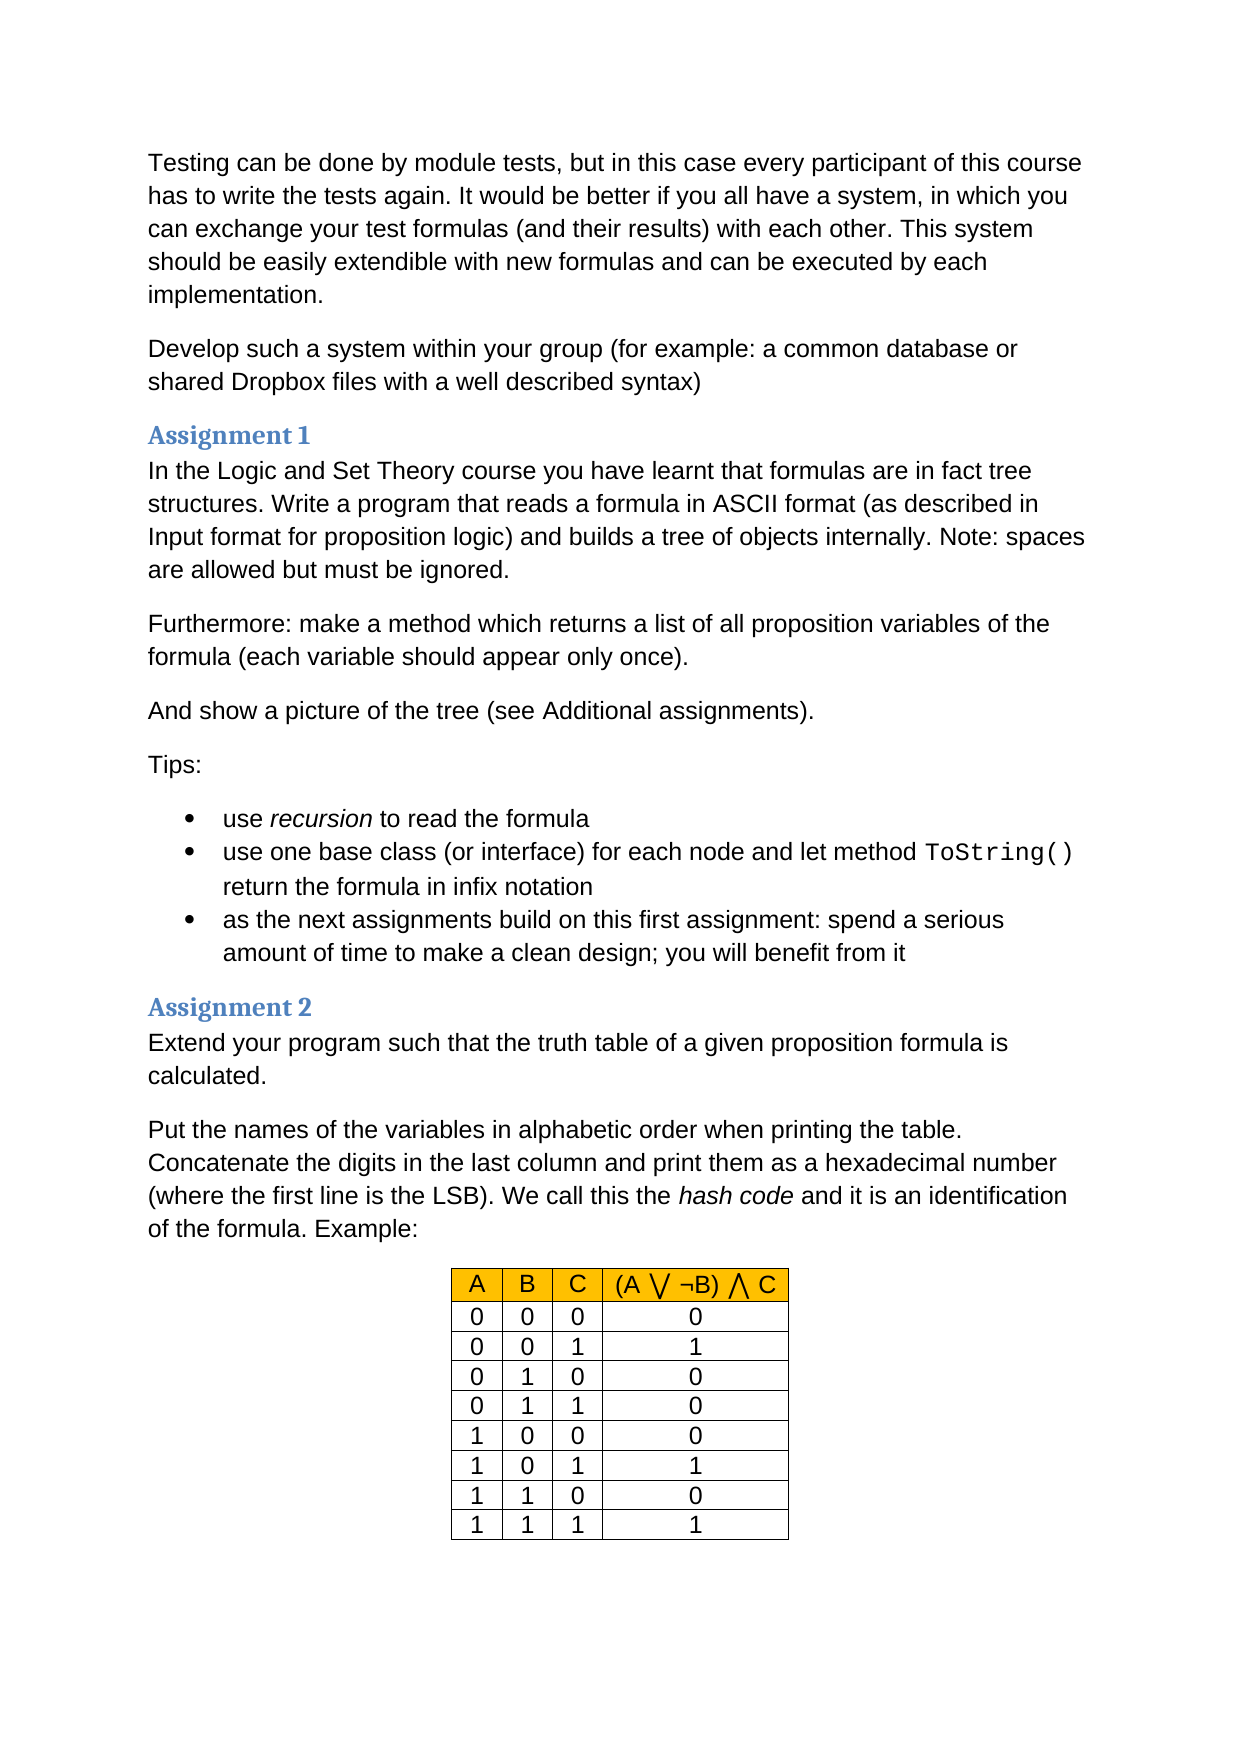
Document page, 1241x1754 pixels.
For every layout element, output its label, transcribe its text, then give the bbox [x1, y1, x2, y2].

table_cell 1 [553, 1510, 602, 1539]
table_cell 0 [503, 1302, 552, 1331]
table_cell 0 [553, 1421, 602, 1450]
text Put the names of the variables in alphabetic order when printing the table. Concatenate the digits in the last column and print them as a hexadecimal number (where the first line is the LSB). We call this the hash code and it is an identification of the formula. Example: [148, 1114, 1093, 1242]
table_cell 0 [553, 1481, 602, 1509]
table_cell 0 [452, 1391, 502, 1420]
table_cell 0 [452, 1361, 502, 1390]
table_cell 0 [553, 1361, 602, 1390]
table_header B [503, 1269, 552, 1301]
table_cell 1 [553, 1391, 602, 1420]
table_cell 1 [503, 1391, 552, 1420]
table_cell 1 [553, 1332, 602, 1360]
table_cell 1 [503, 1481, 552, 1509]
table_cell 0 [603, 1302, 788, 1331]
text Develop such a system within your group (for example: a common database or shared Dropbox files with a well described syntax) [148, 333, 1093, 395]
table_cell 1 [452, 1421, 502, 1450]
list use recursion to read the formula [185, 804, 1093, 832]
table_header (A ⋁ ¬B) ⋀ C [603, 1269, 788, 1301]
table_cell 1 [603, 1332, 788, 1360]
text Extend your program such that the truth table of a given proposition formula is calculated. [148, 1028, 1093, 1089]
table_cell 1 [503, 1361, 552, 1390]
text Furthermore: make a method which returns a list of all proposition variables of the formula (each variable should appear only once). [148, 609, 1093, 671]
table_cell 0 [452, 1332, 502, 1360]
table_cell 0 [503, 1421, 552, 1450]
text In the Logic and Set Theory course you have learnt that formulas are in fact tree structures. Write a program that reads a formula in ASCII format (as described in Input format for proposition logic) and builds a tree of objects internally. Note: spaces are allowed but must be ignored. [148, 456, 1093, 584]
table_cell 1 [452, 1451, 502, 1479]
table_cell 1 [503, 1510, 552, 1539]
table_cell 1 [452, 1510, 502, 1539]
subtitle Assignment 2 [148, 992, 1093, 1023]
subtitle Assignment 1 [148, 420, 1093, 452]
table_cell 0 [603, 1481, 788, 1509]
table_header A [452, 1269, 502, 1301]
text And show a picture of the tree (see Graphical representation of a logic formula). [148, 696, 1093, 725]
table_cell 0 [603, 1391, 788, 1420]
table_cell 0 [503, 1332, 552, 1360]
table_cell 1 [603, 1451, 788, 1479]
table_cell 1 [603, 1510, 788, 1539]
table_cell 1 [452, 1481, 502, 1509]
table_header C [553, 1269, 602, 1301]
table_cell 0 [503, 1451, 552, 1479]
table_cell 0 [603, 1421, 788, 1450]
list use one base class (or interface) for each node and let method ToString() return the formula in infix notation [185, 837, 1093, 901]
table_cell 0 [553, 1302, 602, 1331]
text Tips: [148, 750, 1093, 778]
list as the next assignments build on this first assignment: spend a serious amount of time to make a clean design; you will benefit from it [185, 905, 1093, 967]
text Testing can be done by module tests, but in this case every participant of this course has to write the tests again. It would be better if you all have a system, in which you can exchange your test formulas (and their results) with each other. This system should be easily extendible with new formulas and can be executed by each implementation. [148, 148, 1093, 308]
table_cell 0 [452, 1302, 502, 1331]
table_cell 0 [603, 1361, 788, 1390]
table_cell 1 [553, 1451, 602, 1479]
